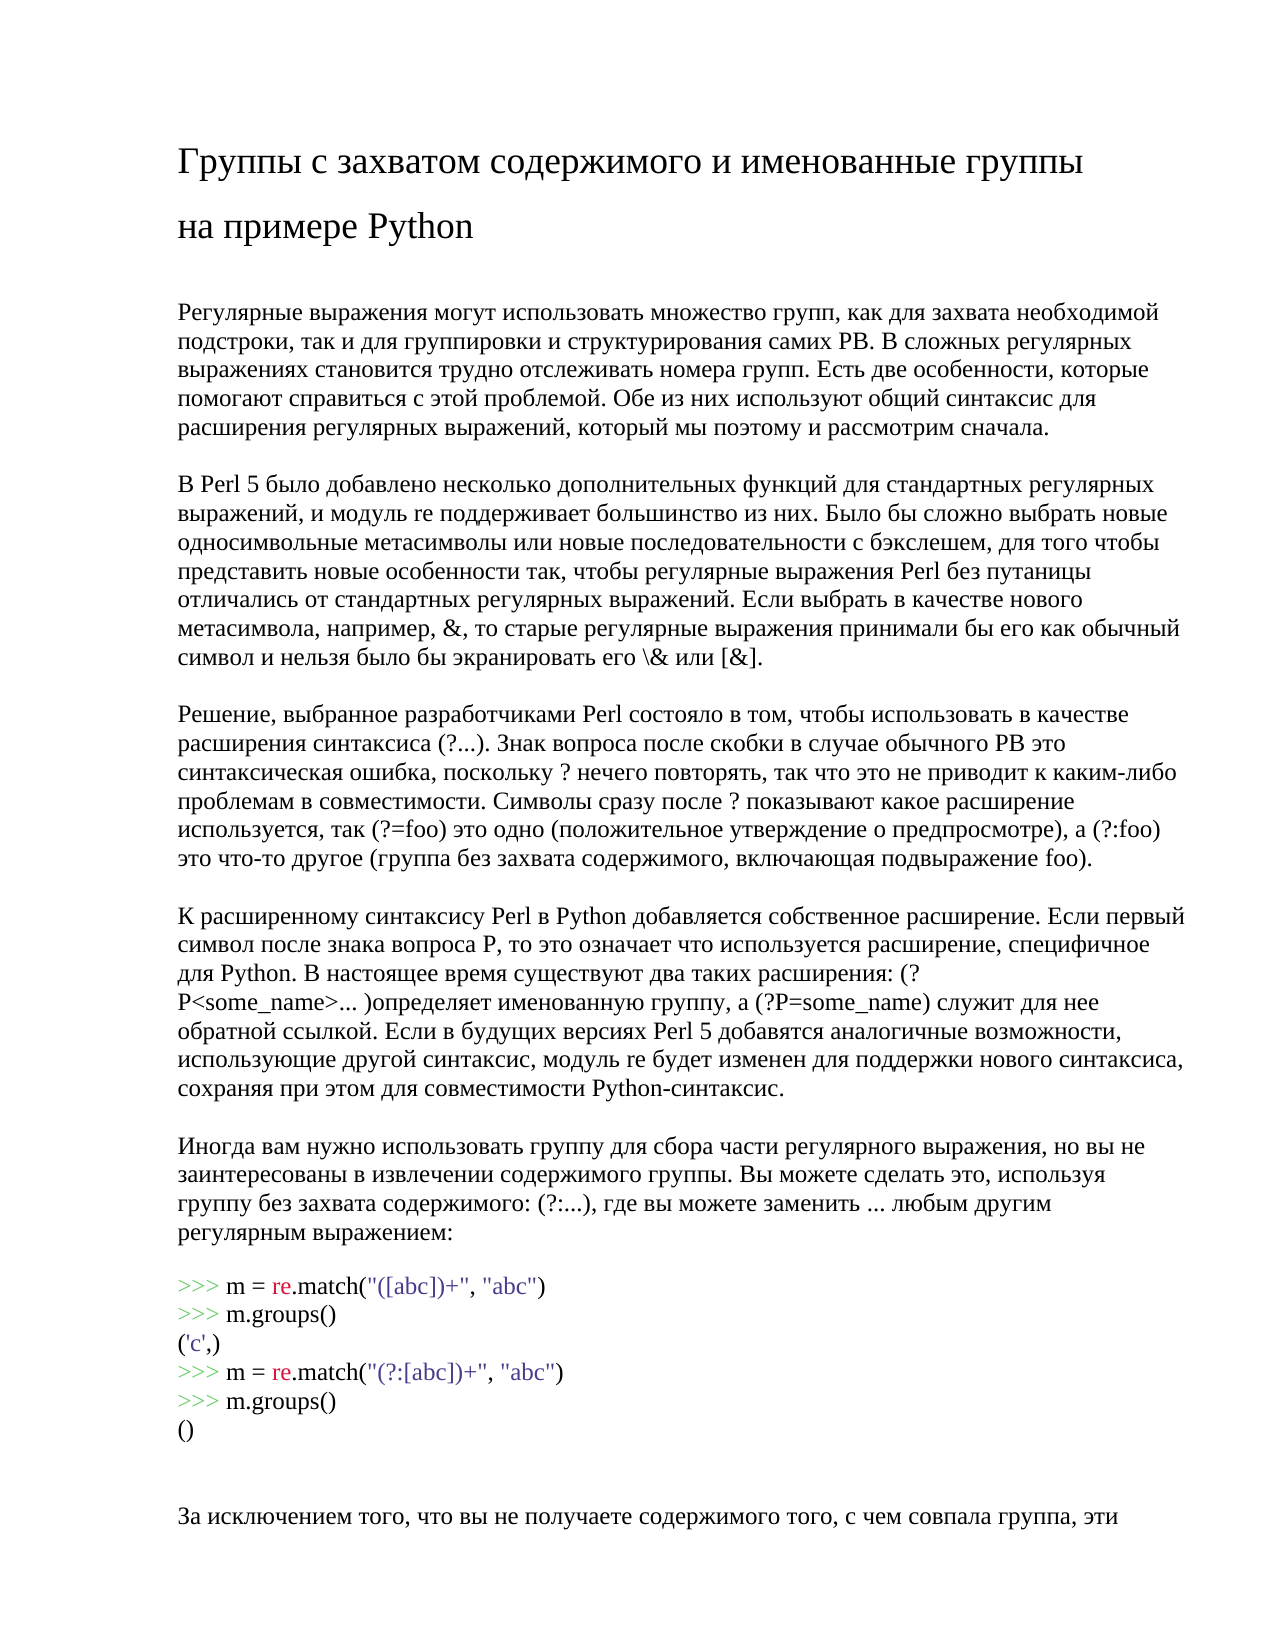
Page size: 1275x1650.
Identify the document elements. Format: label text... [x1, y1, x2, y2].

text Регулярные выражения могут использовать множество групп, как для захвата необходимой подстроки, так и для группировки и структурирования самих РВ. В сложных регулярных выражениях становится трудно отслеживать номера групп. Есть две особенности, которые помогают справиться с этой проблемой. Обе из них используют общий синтаксис для расширения регулярных выражений, который мы поэтому и рассмотрим сначала. В Perl 5 было добавлено несколько дополнительных функций для стандартных регулярных выражений, и модуль re поддерживает большинство из них. Было бы сложно выбрать новые односимвольные метасимволы или новые последовательности с бэкслешем, для того чтобы представить новые особенности так, чтобы регулярные выражения Perl без путаницы отличались от стандартных регулярных выражений. Если выбрать в качестве нового метасимвола, например, &, то старые регулярные выражения принимали бы его как обычный символ и нельзя было бы экранировать его \& или [&]. Решение, выбранное разработчиками Perl состояло в том, чтобы использовать в качестве расширения синтаксиса (?...). Знак вопроса после скобки в случае обычного РВ это синтаксическая ошибка, поскольку ? нечего повторять, так что это не приводит к каким-либо проблемам в совместимости. Символы сразу после ? показывают какое расширение используется, так (?=foo) это одно (положительное утверждение о предпросмотре), а (?:foo) это что-то другое (группа без захвата содержимого, включающая подвыражение foo). К расширенному синтаксису Perl в Python добавляется собственное расширение. Если первый символ после знака вопроса P, то это означает что используется расширение, специфичное для Python. В настоящее время существуют два таких расширения: (?P<some_name>... )определяет именованную группу, а (?P=some_name) служит для нее обратной ссылкой. Если в будущих версиях Perl 5 добавятся аналогичные возможности, использующие другой синтаксис, модуль re будет изменен для поддержки нового синтаксиса, сохраняя при этом для совместимости Python-синтаксис. Иногда вам нужно использовать группу для сбора части регулярного выражения, но вы не заинтересованы в извлечении содержимого группы. Вы можете сделать это, используя группу без захвата содержимого: (?:...), где вы можете заменить ... любым другим регулярным выражением: [177, 268, 1186, 1246]
text >>> m = re.match("([abc])+", "abc") >>> m.groups() ('c',) >>> m = re.match("(?:[abc])+", "abc") >>> m.groups() () [177, 1271, 1186, 1443]
text на примере Python [177, 204, 1186, 247]
subtitle Группы с захватом содержимого и именованные группы [177, 139, 1186, 182]
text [177, 1443, 1186, 1529]
